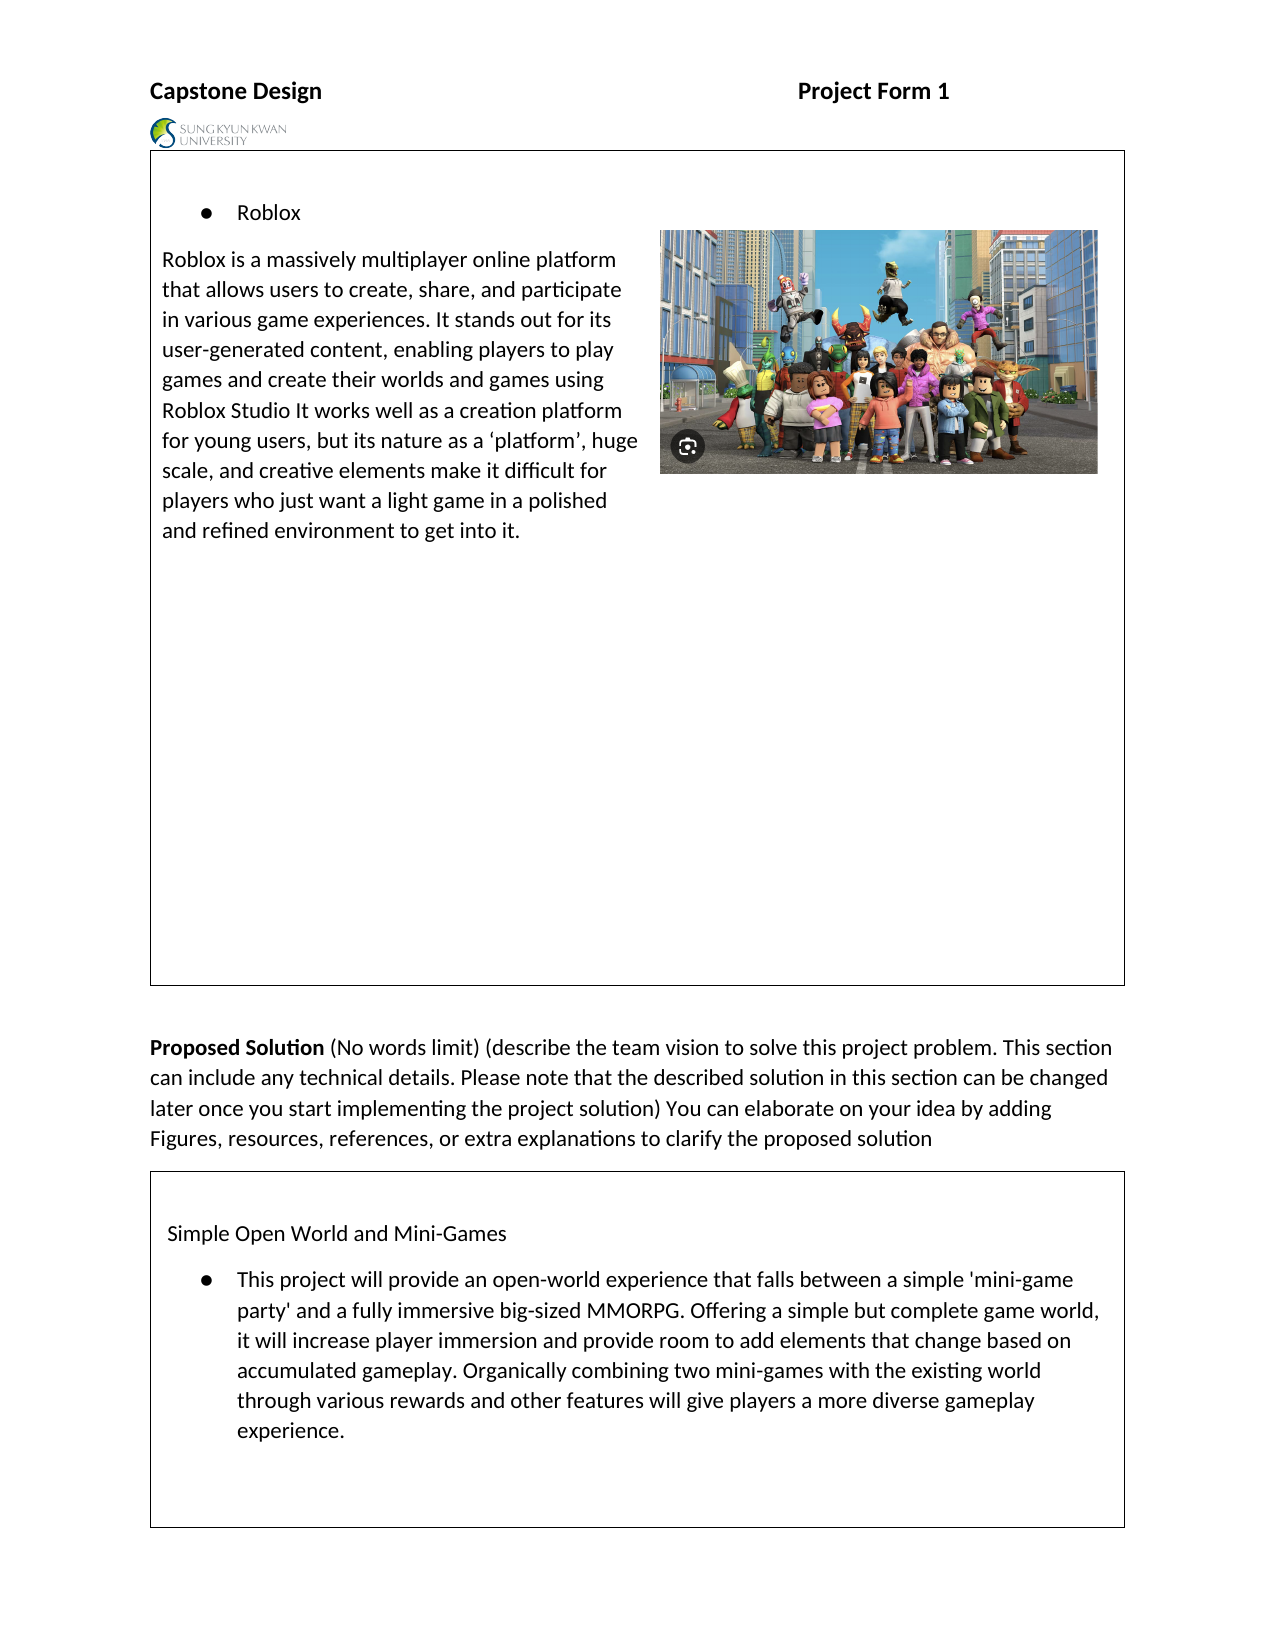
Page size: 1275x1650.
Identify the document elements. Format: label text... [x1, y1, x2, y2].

text Proposed Solution (No words limit) (describe the team vision to solve this project problem. This section can include any technical details. Please note that the described solution in this section can be changed later once you start implementing the project solution) You can elaborate on your idea by adding Figures, resources, references, or extra explanations to clarify the proposed solution [150, 1033, 1125, 1152]
picture [660, 230, 1098, 474]
picture [150, 113, 287, 150]
